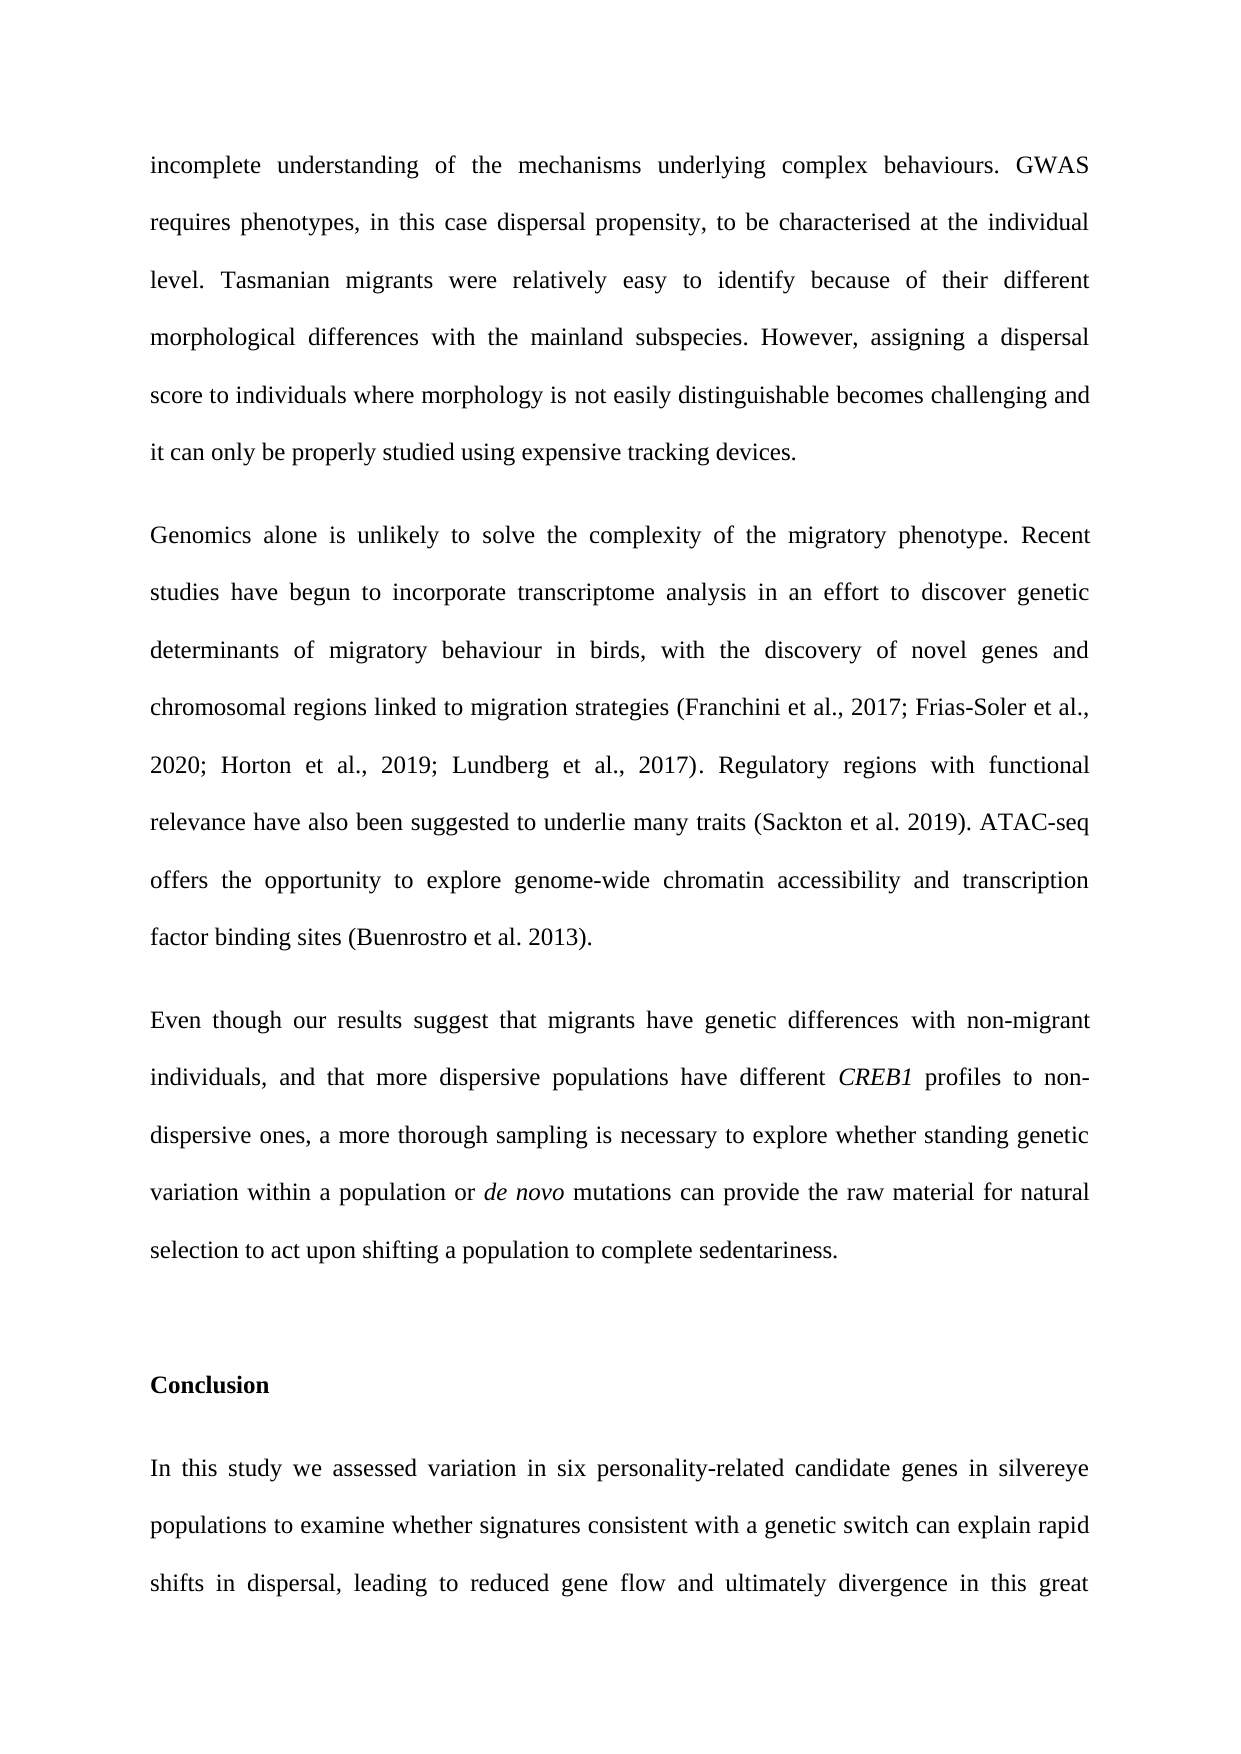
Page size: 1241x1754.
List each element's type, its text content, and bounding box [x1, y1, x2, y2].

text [150, 150, 1090, 466]
text Genomics alone is unlikely to solve the complexity of the migratory phenotype. Recent studies have begun to incorporate transcriptome analysis in an effort to discover genetic determinants of migratory behaviour in birds, with the discovery of novel genes and chromosomal regions linked to migration strategies (Franchini et al., 2017; Frias-Soler et al., 2020; Horton et al., 2019; Lundberg et al., 2017)⁠. Regulatory regions with functional relevance have also been suggested to underlie many traits (Sackton et al. 2019). ATAC-seq offers the opportunity to explore genome-wide chromatin accessibility and transcription factor binding sites (Buenrostro et al. 2013). [150, 520, 1090, 951]
text Conclusion [150, 1370, 1090, 1399]
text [150, 1453, 1090, 1596]
text Even though our results suggest that migrants have genetic differences with non-migrant individuals, and that more dispersive populations have different CREB1 profiles to non-dispersive ones, a more thorough sampling is necessary to explore whether standing genetic variation within a population or de novo mutations can provide the raw material for natural selection to act upon shifting a population to complete sedentariness. [150, 1005, 1090, 1264]
